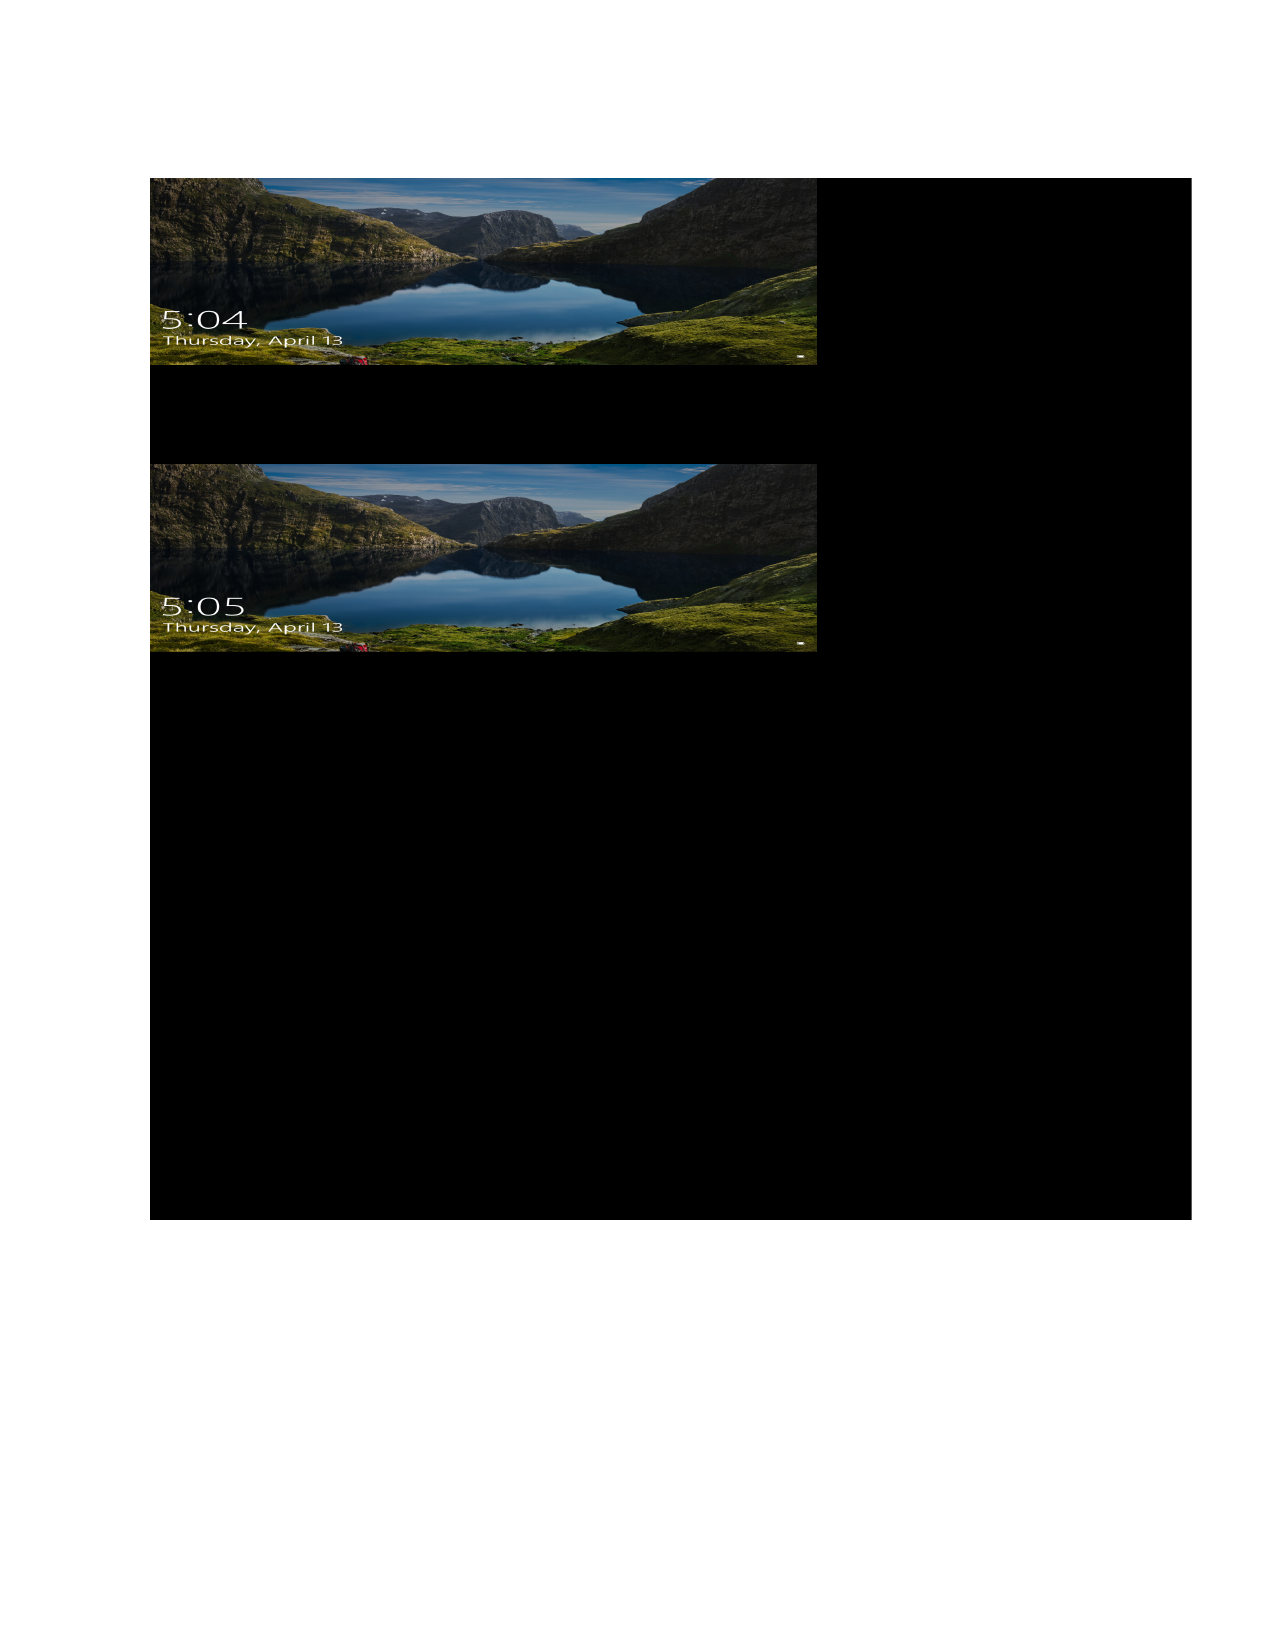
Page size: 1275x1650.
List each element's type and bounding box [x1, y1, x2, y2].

picture [150, 178, 1192, 1220]
